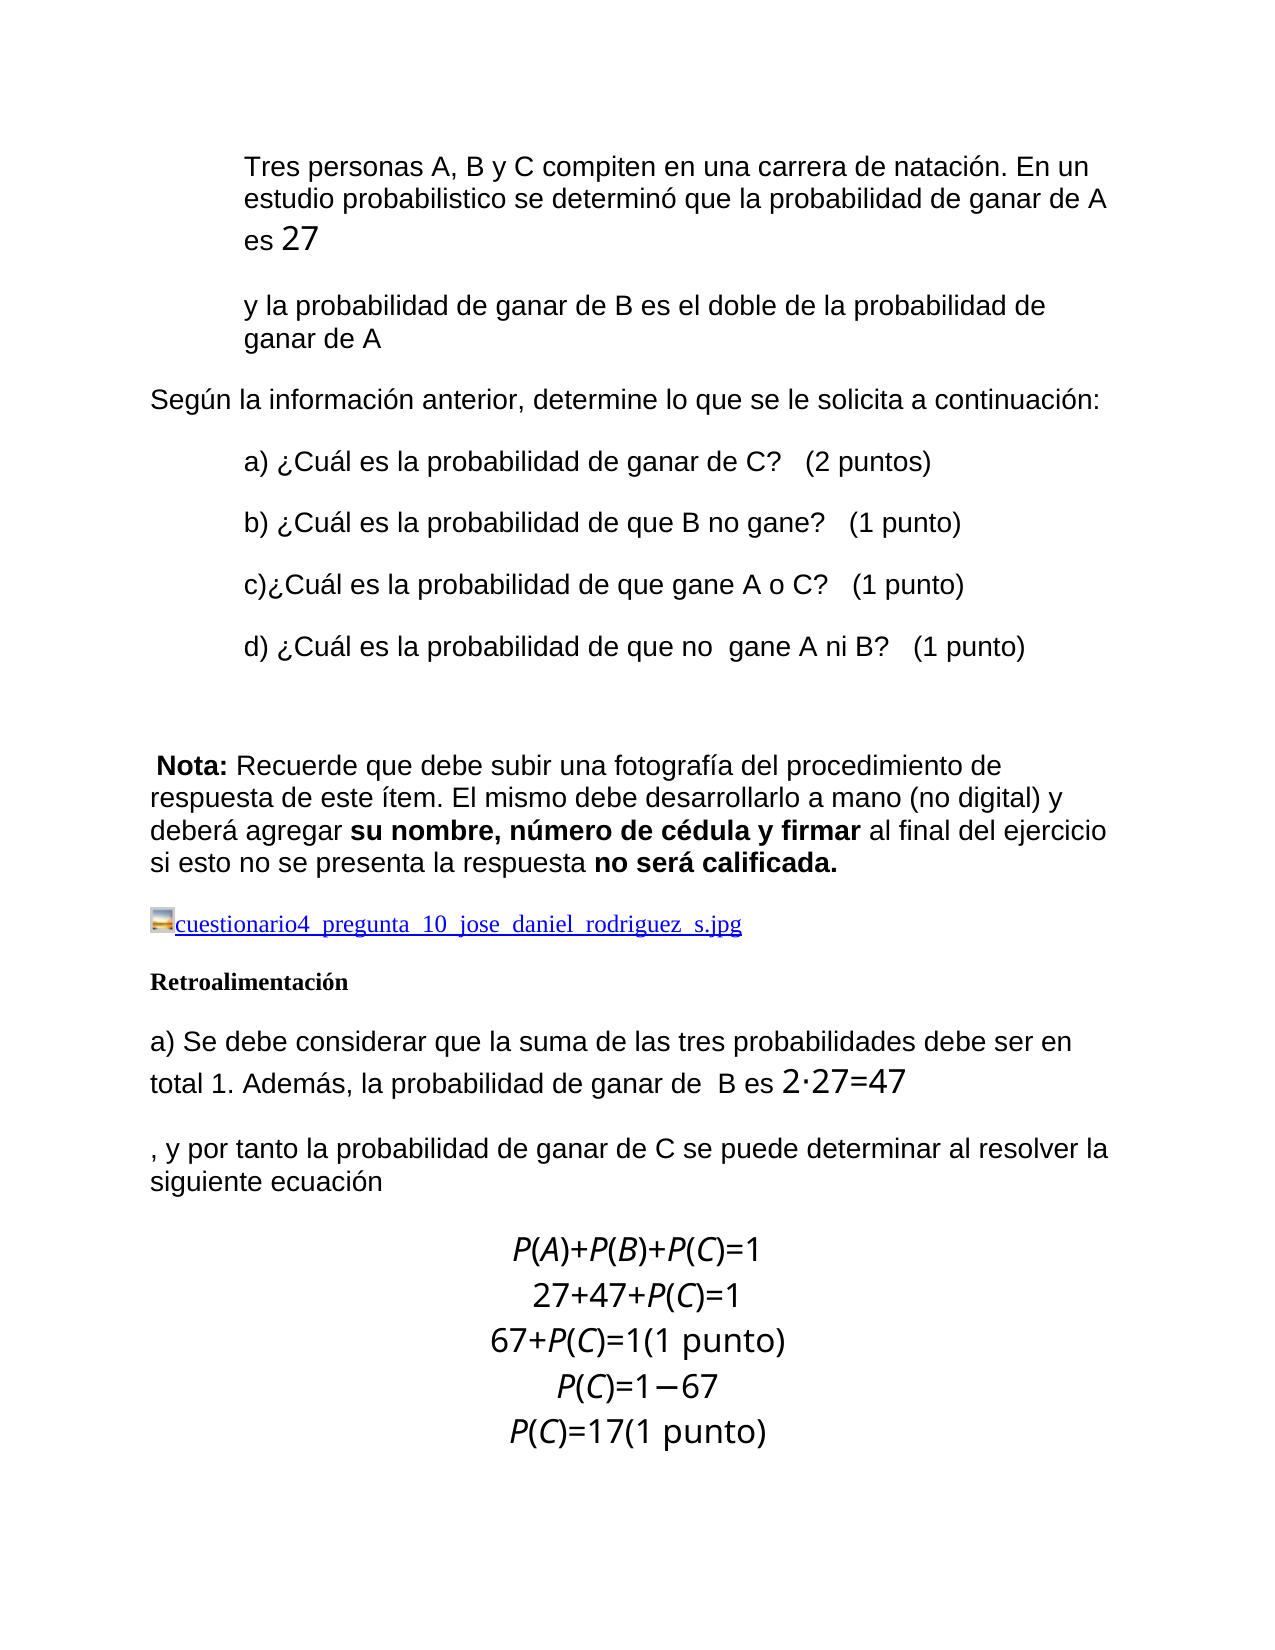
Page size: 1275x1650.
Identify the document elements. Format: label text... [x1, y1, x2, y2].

text cuestionario4_pregunta_10_jose_daniel_rodriguez_s.jpg [150, 908, 1125, 938]
text c)¿Cuál es la probabilidad de que gane A o C? (1 punto) [244, 568, 1125, 600]
text a) ¿Cuál es la probabilidad de ganar de C? (2 puntos) [244, 445, 1125, 477]
text P(A)+P(B)+P(C)=1 [150, 1226, 1125, 1272]
text y la probabilidad de ganar de B es el doble de la probabilidad de ganar de A [244, 289, 1125, 354]
text P(C)=1−67 [150, 1362, 1125, 1408]
text Según la información anterior, determine lo que se le solicita a continuación: [150, 383, 1125, 416]
text d) ¿Cuál es la probabilidad de que no gane A ni B? (1 punto) [244, 629, 1125, 662]
text , y por tanto la probabilidad de ganar de C se puede determinar al resolver la siguiente ecuación [150, 1132, 1125, 1197]
picture [150, 907, 175, 933]
text 27+47+P(C)=1 [150, 1272, 1125, 1317]
text a) Se debe considerar que la suma de las tres probabilidades debe ser en total 1. Además, la probabilidad de ganar de B es 2⋅27=47 [150, 1025, 1125, 1103]
text b) ¿Cuál es la probabilidad de que B no gane? (1 punto) [244, 506, 1125, 539]
text Nota: Recuerde que debe subir una fotografía del procedimiento de respuesta de este ítem. El mismo debe desarrollarlo a mano (no digital) y deberá agregar su nombre, número de cédula y firmar al final del ejercicio si esto no se presenta la respuesta no será calificada. [150, 749, 1125, 879]
text P(C)=17(1 punto) [150, 1408, 1125, 1453]
text 67+P(C)=1(1 punto) [150, 1317, 1125, 1362]
text Retroalimentación [150, 967, 1125, 996]
text Tres personas A, B y C compiten en una carrera de natación. En un estudio probabilistico se determinó que la probabilidad de ganar de A es 27 [244, 150, 1125, 260]
